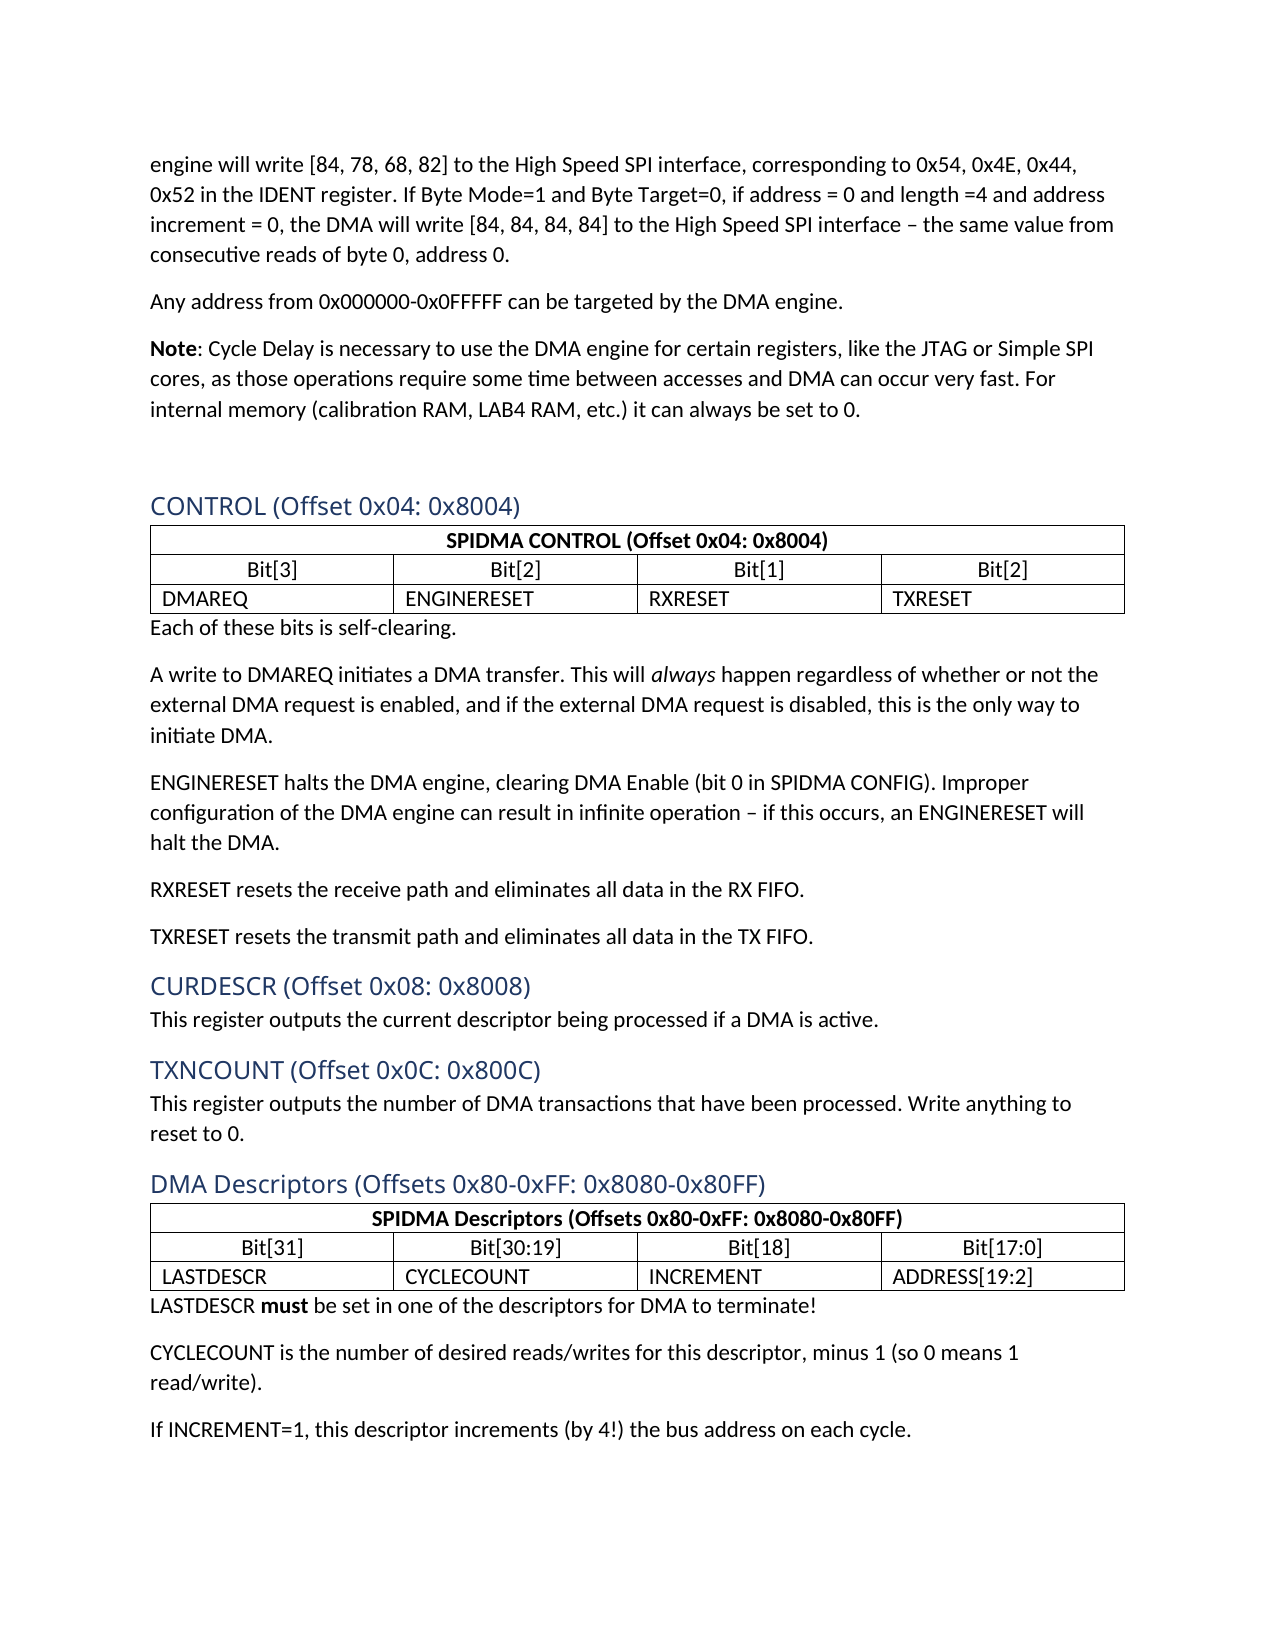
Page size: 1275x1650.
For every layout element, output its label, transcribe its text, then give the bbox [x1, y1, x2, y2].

table_cell ENGINERESET [394, 585, 637, 612]
table_cell Bit[30:19] [394, 1233, 637, 1261]
text This register outputs the current descriptor being processed if a DMA is active. [150, 1006, 1125, 1033]
subtitle TXNCOUNT (Offset 0x0C: 0x800C) [150, 1052, 1125, 1086]
text ENGINERESET halts the DMA engine, clearing DMA Enable (bit 0 in SPIDMA CONFIG). Improper configuration of the DMA engine can result in infinite operation – if this occurs, an ENGINERESET will halt the DMA. [150, 768, 1125, 856]
table_cell Bit[18] [638, 1233, 881, 1261]
text This register outputs the number of DMA transactions that have been processed. Write anything to reset to 0. [150, 1089, 1125, 1147]
text Each of these bits is self-clearing. [150, 614, 1125, 642]
table_cell TXRESET [882, 585, 1124, 612]
table_header SPIDMA CONTROL (Offset 0x04: 0x8004) [151, 526, 1124, 554]
text If INCREMENT=1, this descriptor increments (by 4!) the bus address on each cycle. [150, 1415, 1125, 1443]
table_cell CYCLECOUNT [394, 1262, 637, 1290]
table_cell RXRESET [638, 585, 881, 612]
table_cell Bit[17:0] [882, 1233, 1124, 1261]
text A write to DMAREQ initiates a DMA transfer. This will always happen regardless of whether or not the external DMA request is enabled, and if the external DMA request is disabled, this is the only way to initiate DMA. [150, 660, 1125, 749]
subtitle DMA Descriptors (Offsets 0x80-0xFF: 0x8080-0x80FF) [150, 1166, 1125, 1200]
text LASTDESCR must be set in one of the descriptors for DMA to terminate! [150, 1291, 1125, 1319]
text Any address from 0x000000-0x0FFFFF can be targeted by the DMA engine. [150, 287, 1125, 316]
text RXRESET resets the receive path and eliminates all data in the RX FIFO. [150, 875, 1125, 903]
table_cell Bit[2] [882, 555, 1124, 583]
text CYCLECOUNT is the number of desired reads/writes for this descriptor, minus 1 (so 0 means 1 read/write). [150, 1338, 1125, 1396]
subtitle CURDESCR (Offset 0x08: 0x8008) [150, 969, 1125, 1003]
table_cell Bit[3] [151, 555, 393, 583]
table_cell Bit[2] [394, 555, 637, 583]
table_cell ADDRESS[19:2] [882, 1262, 1124, 1290]
table_cell Bit[31] [151, 1233, 393, 1261]
table_cell DMAREQ [151, 585, 393, 612]
table_header SPIDMA Descriptors (Offsets 0x80-0xFF: 0x8080-0x80FF) [151, 1204, 1124, 1232]
table_cell Bit[1] [638, 555, 881, 583]
subtitle CONTROL (Offset 0x04: 0x8004) [150, 488, 1125, 523]
table_cell LASTDESCR [151, 1262, 393, 1290]
table_cell INCREMENT [638, 1262, 881, 1290]
text TXRESET resets the transmit path and eliminates all data in the TX FIFO. [150, 922, 1125, 950]
